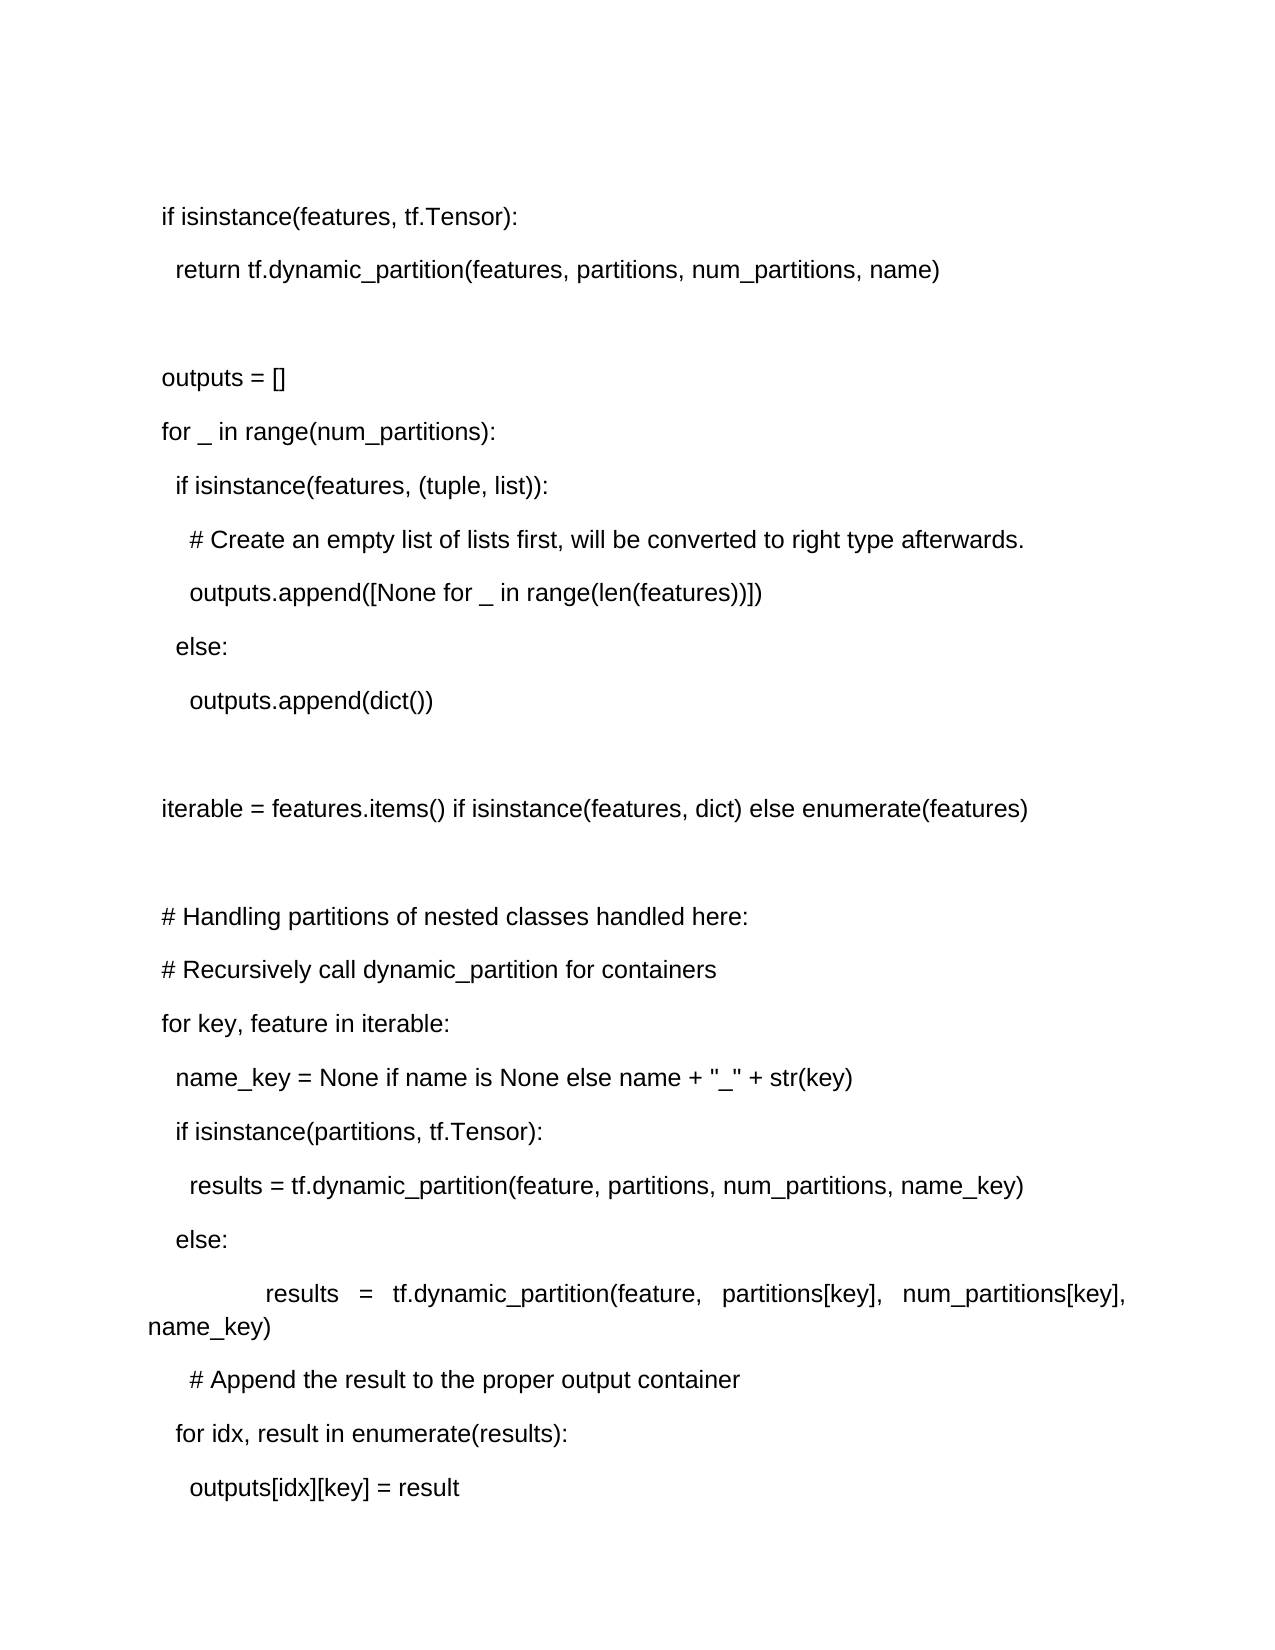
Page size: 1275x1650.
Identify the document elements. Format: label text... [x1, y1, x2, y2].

text # Create an empty list of lists first, will be converted to right type afterwards. [148, 524, 1127, 553]
text # Handling partitions of nested classes handled here: [148, 902, 1127, 930]
text if isinstance(features, (tuple, list)): [148, 471, 1127, 499]
text for idx, result in enumerate(results): [148, 1419, 1127, 1448]
text for key, feature in iterable: [148, 1009, 1127, 1038]
text iterable = features.items() if isinstance(features, dict) else enumerate(features) [148, 794, 1127, 823]
text outputs.append(dict()) [148, 686, 1127, 715]
text outputs = [] [148, 363, 1127, 392]
text # Append the result to the proper output container [148, 1365, 1127, 1394]
text results = tf.dynamic_partition(feature, partitions, num_partitions, name_key) [148, 1171, 1127, 1199]
text return tf.dynamic_partition(features, partitions, num_partitions, name) [148, 255, 1127, 284]
text name_key = None if name is None else name + "_" + str(key) [148, 1063, 1127, 1092]
text outputs.append([None for _ in range(len(features))]) [148, 578, 1127, 607]
text # Recursively call dynamic_partition for containers [148, 955, 1127, 984]
text else: [148, 1225, 1127, 1253]
text for _ in range(num_partitions): [148, 417, 1127, 446]
text if isinstance(features, tf.Tensor): [148, 201, 1127, 230]
text else: [148, 632, 1127, 661]
text results = tf.dynamic_partition(feature, partitions[key], num_partitions[key], name_key) [148, 1278, 1127, 1340]
text outputs[idx][key] = result [148, 1473, 1127, 1502]
text if isinstance(partitions, tf.Tensor): [148, 1117, 1127, 1146]
